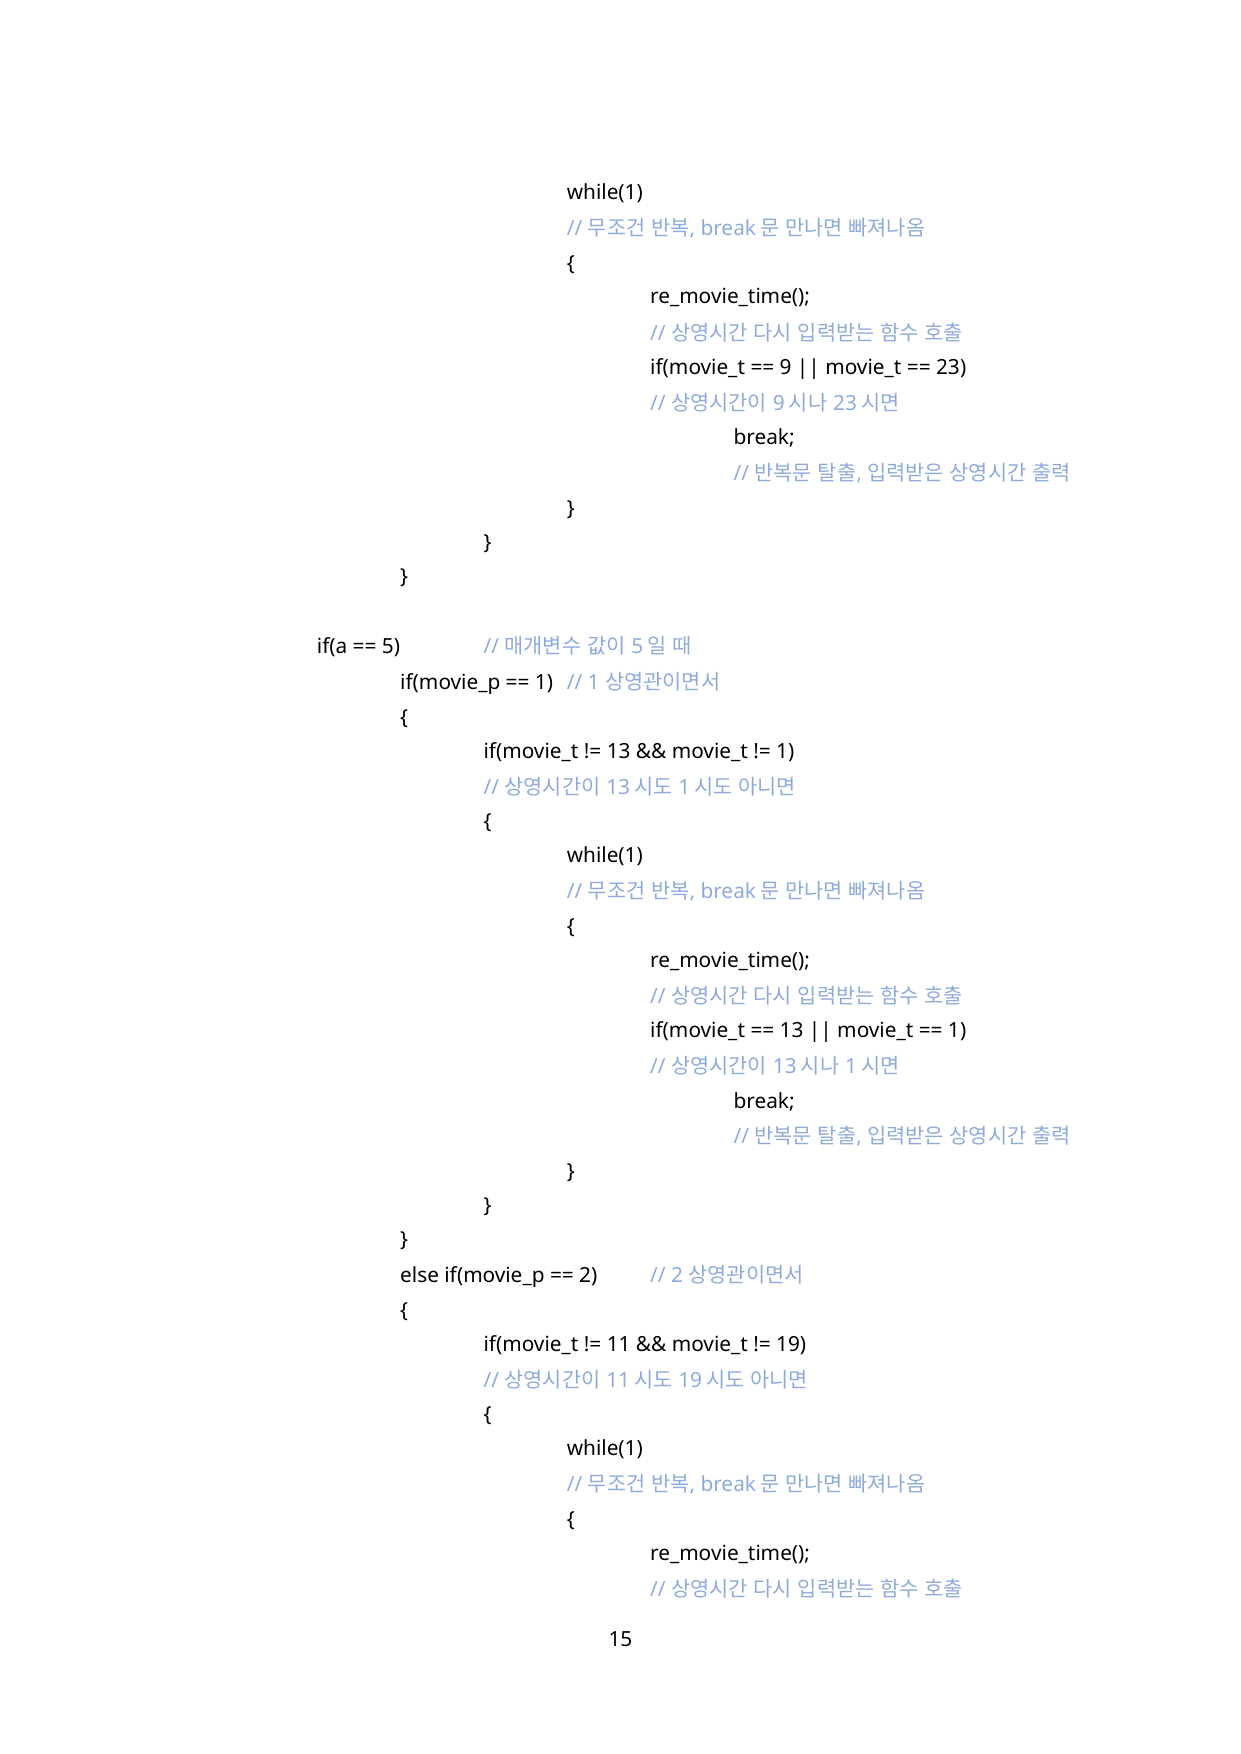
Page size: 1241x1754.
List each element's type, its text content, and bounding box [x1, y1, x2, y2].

text while(1) [150, 840, 1090, 869]
text while(1) [150, 177, 1090, 206]
text // 반복문 탈출, 입력받은 상영시간 출력 [650, 1120, 1090, 1150]
text { [150, 1295, 1090, 1323]
text if(movie_t == 9 || movie_t == 23) [150, 352, 1090, 381]
text } [150, 561, 1090, 589]
text { [150, 702, 1090, 730]
text } [150, 1224, 1090, 1253]
text { [150, 1399, 1090, 1428]
text re_movie_time(); [150, 282, 1090, 310]
text re_movie_time(); [150, 1538, 1090, 1566]
text { [150, 248, 1090, 276]
text // 무조건 반복, break문 만나면 빠져나옴 [483, 874, 1090, 905]
text } [150, 493, 1090, 521]
text // 상영시간 다시 입력받는 함수 호출 [567, 979, 1090, 1009]
text if(movie_t != 11 && movie_t != 19) [150, 1329, 1090, 1357]
text } [150, 1190, 1090, 1219]
text // 무조건 반복, break문 만나면 빠져나옴 [483, 211, 1090, 242]
text // 상영시간이 13시도 1시도 아니면 [400, 770, 1090, 800]
text // 상영시간이 9시나 23시면 [567, 386, 1090, 416]
text re_movie_time(); [150, 945, 1090, 973]
text } [150, 527, 1090, 555]
text else if(movie_p == 2) // 2 상영관이면서 [150, 1258, 1090, 1289]
text { [150, 806, 1090, 835]
text break; [150, 422, 1090, 451]
text { [150, 1504, 1090, 1532]
text // 상영시간이 13시나 1시면 [567, 1049, 1090, 1080]
text { [150, 911, 1090, 939]
text // 상영시간 다시 입력받는 함수 호출 [567, 316, 1090, 346]
text while(1) [150, 1433, 1090, 1462]
text if(a == 5) // 매개변수 값이 5일 때 [150, 629, 1090, 659]
text } [150, 1156, 1090, 1184]
text // 상영시간이 11시도 19시도 아니면 [400, 1363, 1090, 1393]
text if(movie_t == 13 || movie_t == 1) [150, 1015, 1090, 1044]
text // 반복문 탈출, 입력받은 상영시간 출력 [650, 457, 1090, 487]
text if(movie_p == 1) // 1 상영관이면서 [150, 666, 1090, 696]
text break; [150, 1086, 1090, 1114]
text if(movie_t != 13 && movie_t != 1) [150, 736, 1090, 764]
text // 상영시간 다시 입력받는 함수 호출 [567, 1572, 1090, 1602]
text // 무조건 반복, break문 만나면 빠져나옴 [483, 1467, 1090, 1498]
